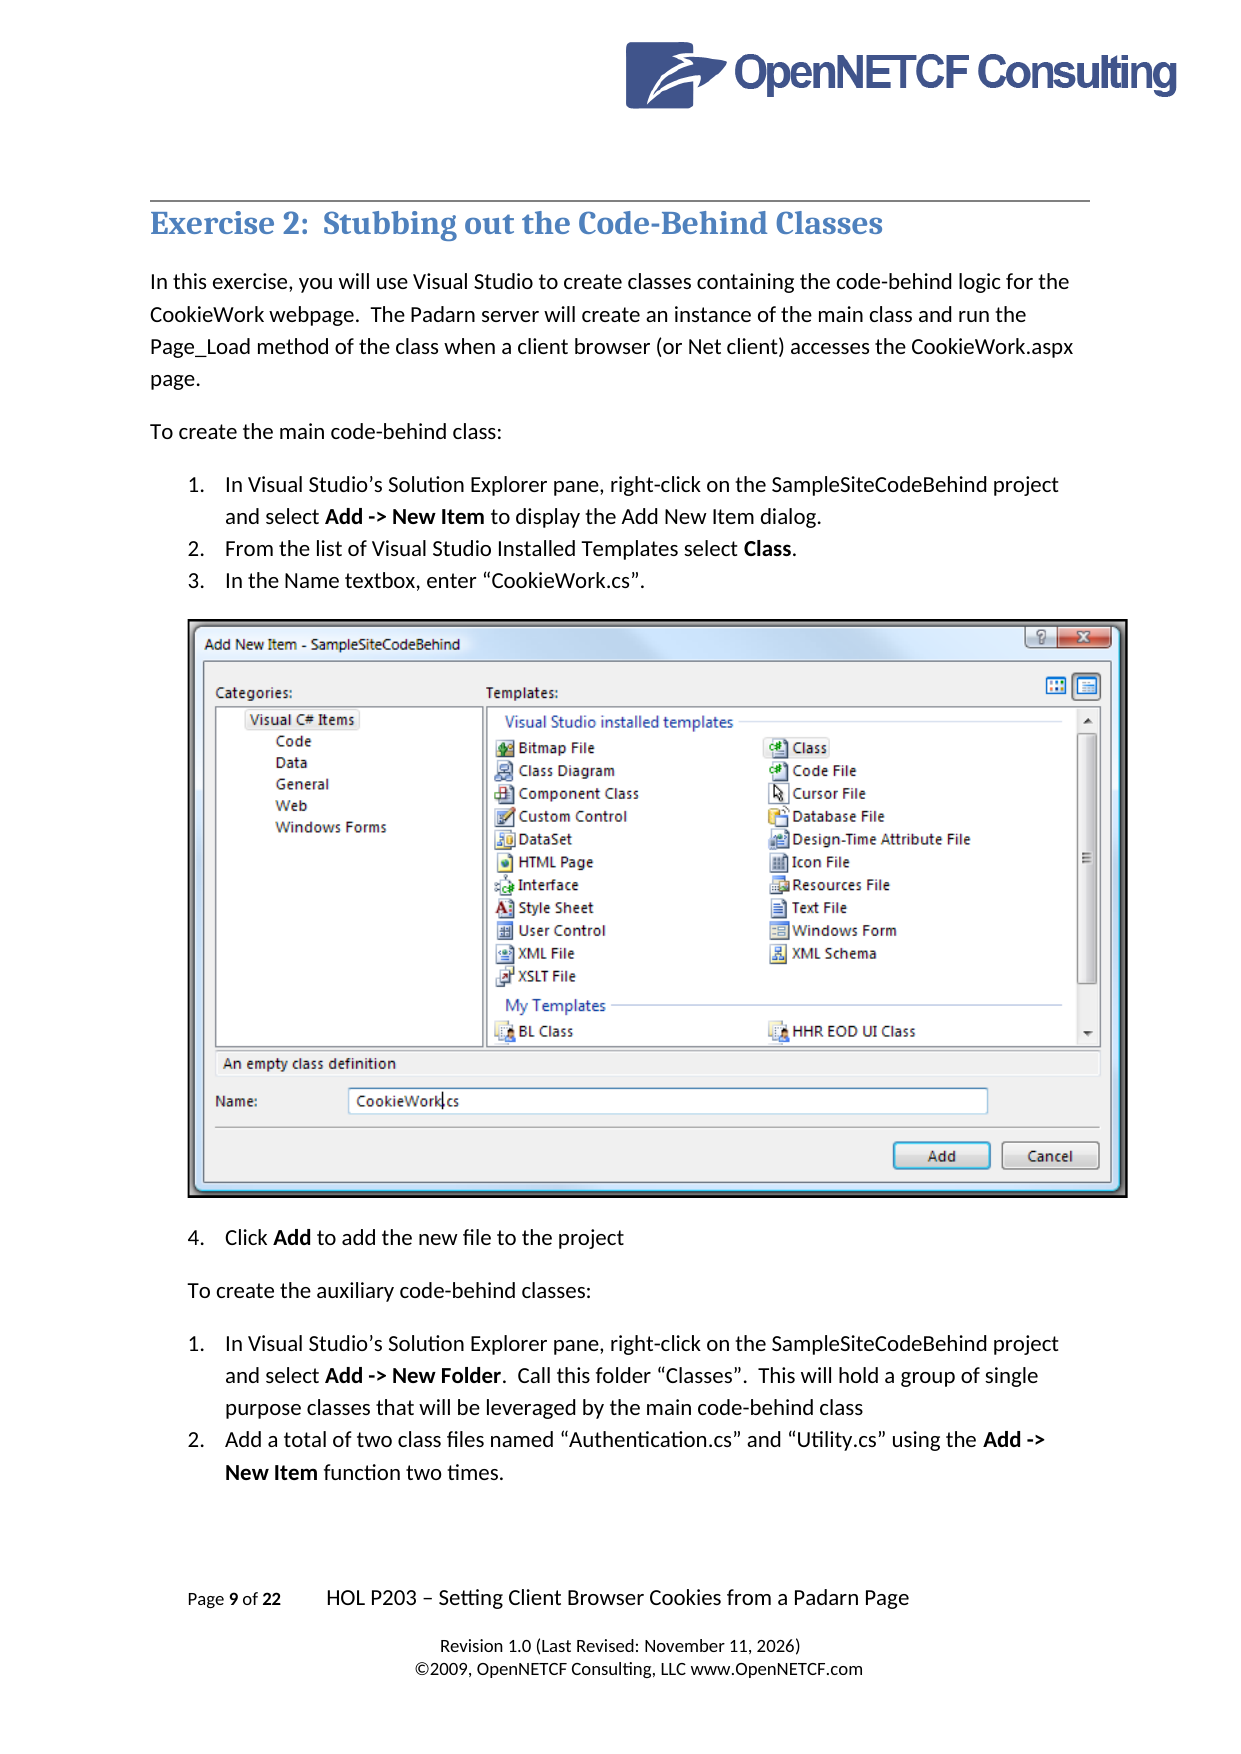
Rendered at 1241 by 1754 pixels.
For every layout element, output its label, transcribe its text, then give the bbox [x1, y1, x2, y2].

text To create the auxiliary code-behind classes: [150, 1276, 1090, 1304]
text In this exercise, you will use Visual Studio to create classes containing the code-behind logic for the CookieWork webpage. The Padarn server will create an instance of the main class and run the Page_Load method of the class when a client browser (or Net client) accesses the CookieWork.aspx page. [150, 267, 1090, 392]
picture [187, 619, 1128, 1198]
list In Visual Studio’s Solution Explorer pane, right-click on the SampleSiteCodeBehind project and select Add -> New Item to display the Add New Item dialog. [187, 470, 1090, 530]
list Click Add to add the new file to the project [187, 1223, 1090, 1251]
list Add a total of two class files named “Authentication.cs” and “Utility.cs” using the Add -> New Item function two times. [187, 1425, 1090, 1486]
subtitle Exercise 2: Stubbing out the Code-Behind Classes [150, 202, 1090, 242]
list In the Name textbox, enter “CookieWork.cs”. [187, 567, 1090, 595]
text To create the main code-behind class: [150, 417, 1090, 445]
list From the list of Visual Studio Installed Templates select Class. [187, 534, 1090, 562]
list In Visual Studio’s Solution Explorer pane, right-click on the SampleSiteCodeBehind project and select Add -> New Folder. Call this folder “Classes”. This will hold a group of single purpose classes that will be leveraged by the main code-behind class [187, 1329, 1090, 1421]
picture [612, 28, 1214, 122]
